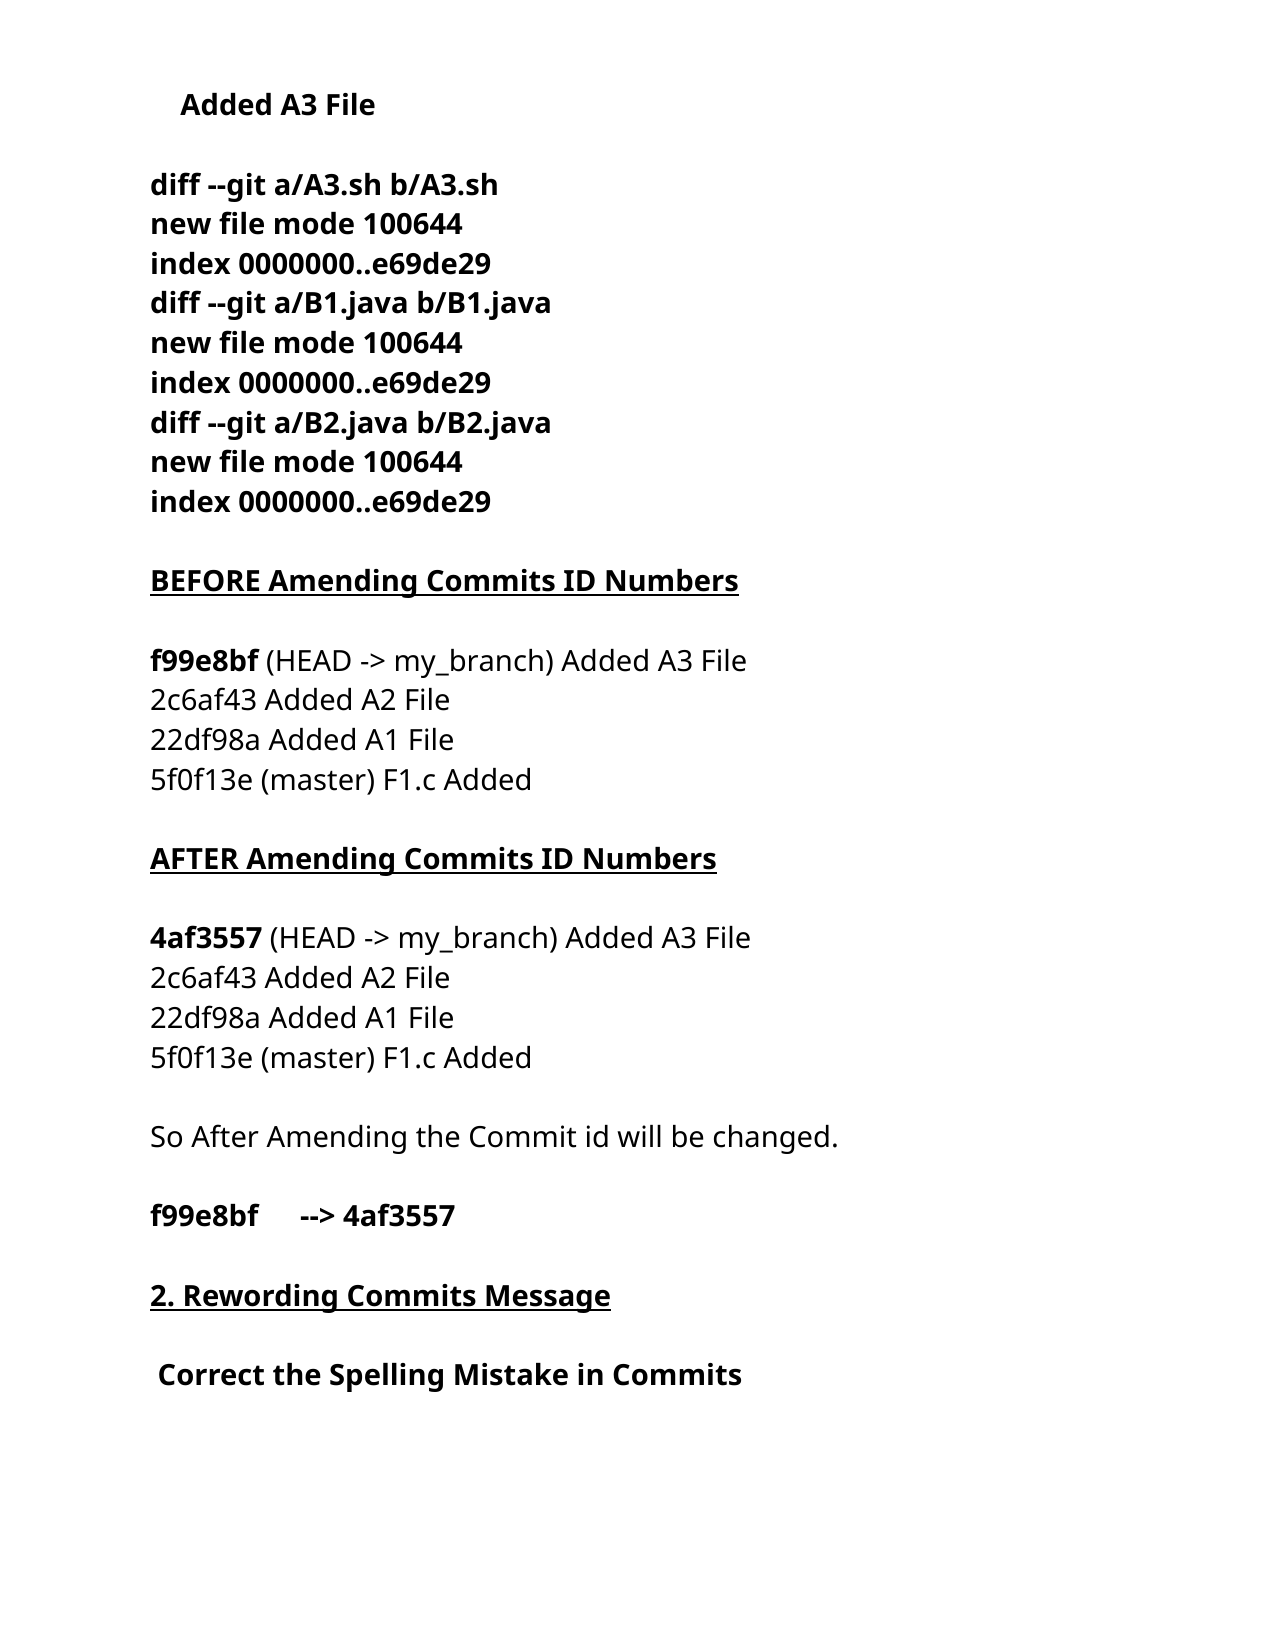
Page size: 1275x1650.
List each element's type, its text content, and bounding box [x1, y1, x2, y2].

text diff --git a/A3.sh b/A3.sh [150, 164, 1181, 203]
text 22df98a Added A1 File [150, 997, 1181, 1037]
text index 0000000..e69de29 [150, 243, 1181, 283]
text 2. Rewording Commits Message [150, 1275, 1181, 1315]
text new file mode 100644 [150, 442, 1181, 481]
text AFTER Amending Commits ID Numbers [150, 838, 1181, 878]
text 22df98a Added A1 File [150, 719, 1181, 759]
text f99e8bf --> 4af3557 [150, 1196, 1181, 1235]
text f99e8bf (HEAD -> my_branch) Added A3 File [150, 640, 1181, 680]
text BEFORE Amending Commits ID Numbers [150, 561, 1181, 600]
text Added A3 File [150, 84, 1181, 124]
text diff --git a/B2.java b/B2.java [150, 402, 1181, 442]
text So After Amending the Commit id will be changed. [150, 1116, 1181, 1156]
text new file mode 100644 [150, 322, 1181, 362]
text Correct the Spelling Mistake in Commits [150, 1354, 1181, 1394]
text 4af3557 (HEAD -> my_branch) Added A3 File [150, 918, 1181, 957]
text 5f0f13e (master) F1.c Added [150, 759, 1181, 799]
text diff --git a/B1.java b/B1.java [150, 283, 1181, 322]
text new file mode 100644 [150, 203, 1181, 243]
text 2c6af43 Added A2 File [150, 957, 1181, 997]
text 2c6af43 Added A2 File [150, 680, 1181, 719]
text index 0000000..e69de29 [150, 362, 1181, 402]
text 5f0f13e (master) F1.c Added [150, 1037, 1181, 1077]
text index 0000000..e69de29 [150, 481, 1181, 521]
